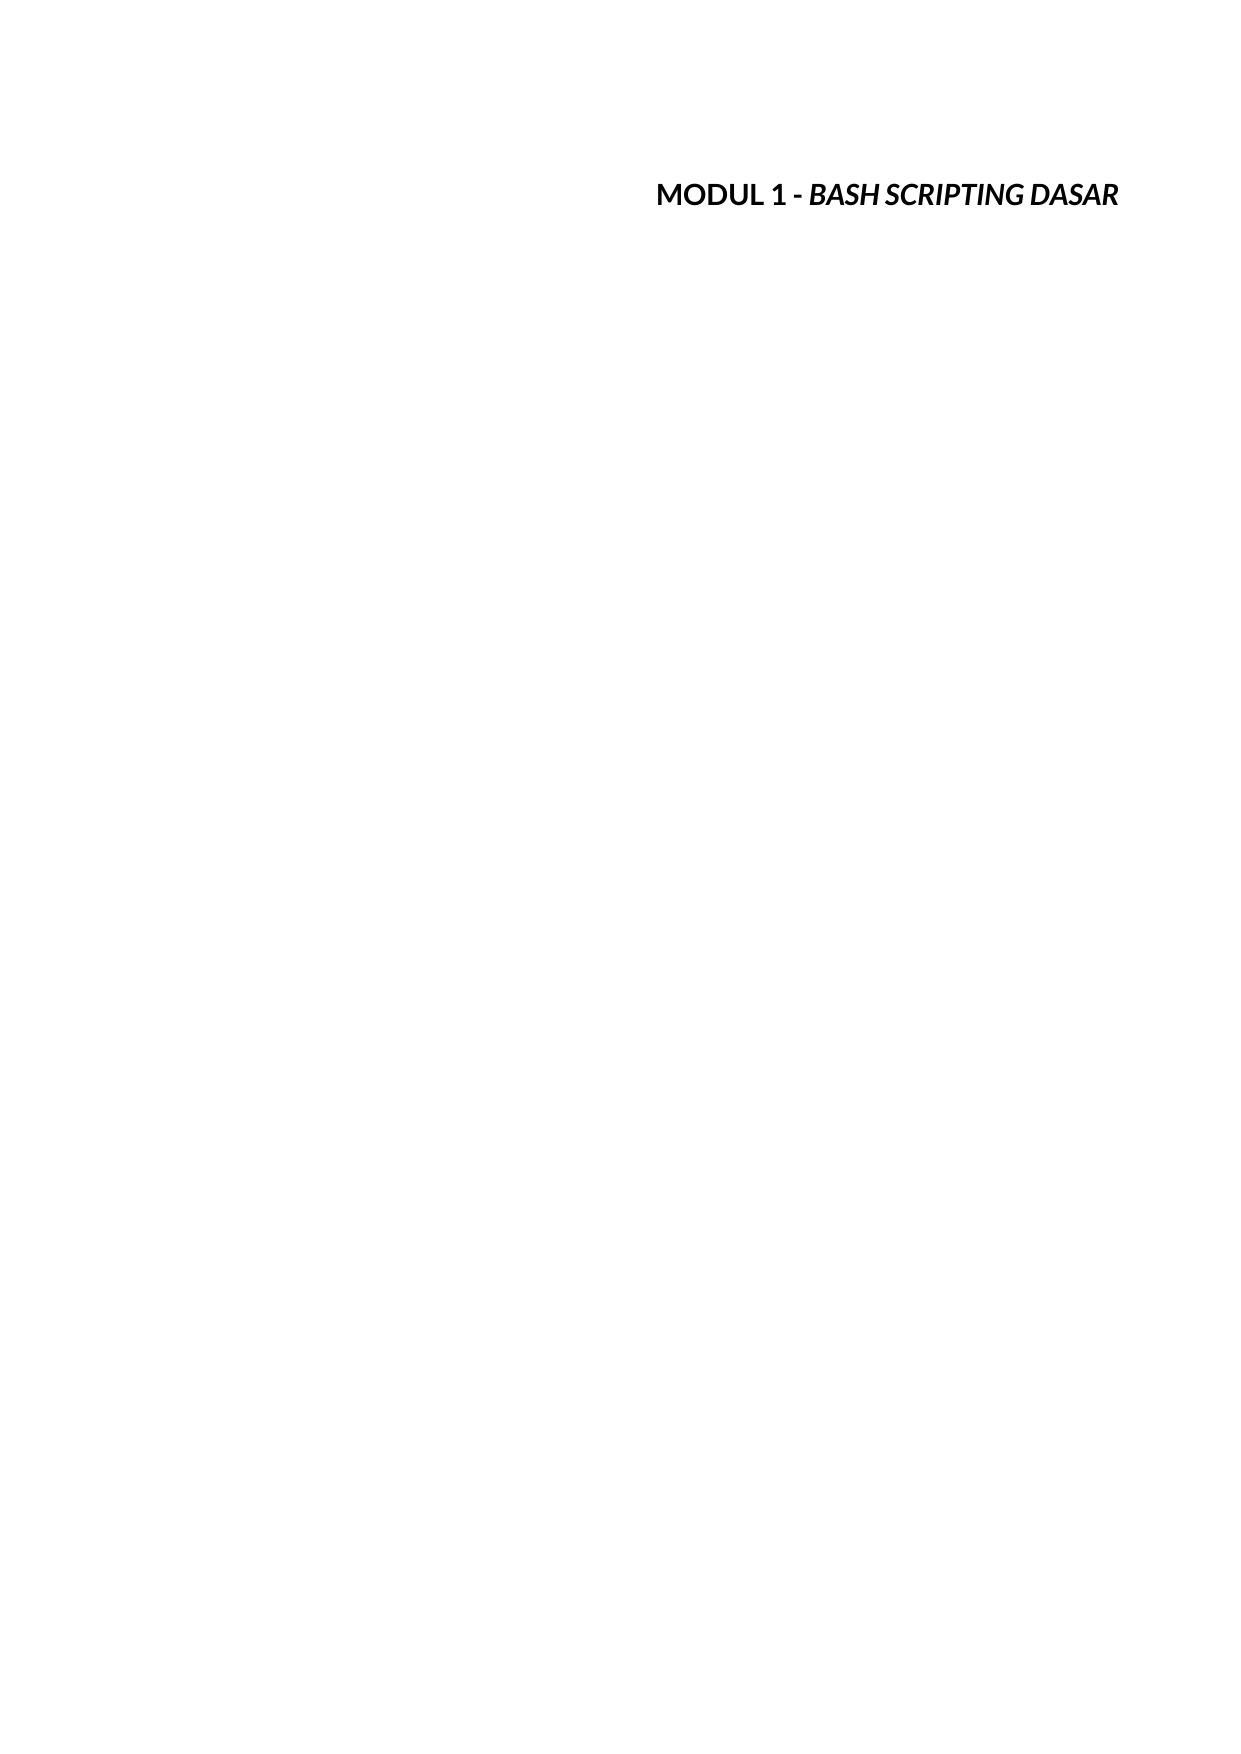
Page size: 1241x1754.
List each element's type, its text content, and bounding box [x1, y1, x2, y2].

text MODUL 1 - BASH SCRIPTING DASAR [177, 177, 1122, 212]
